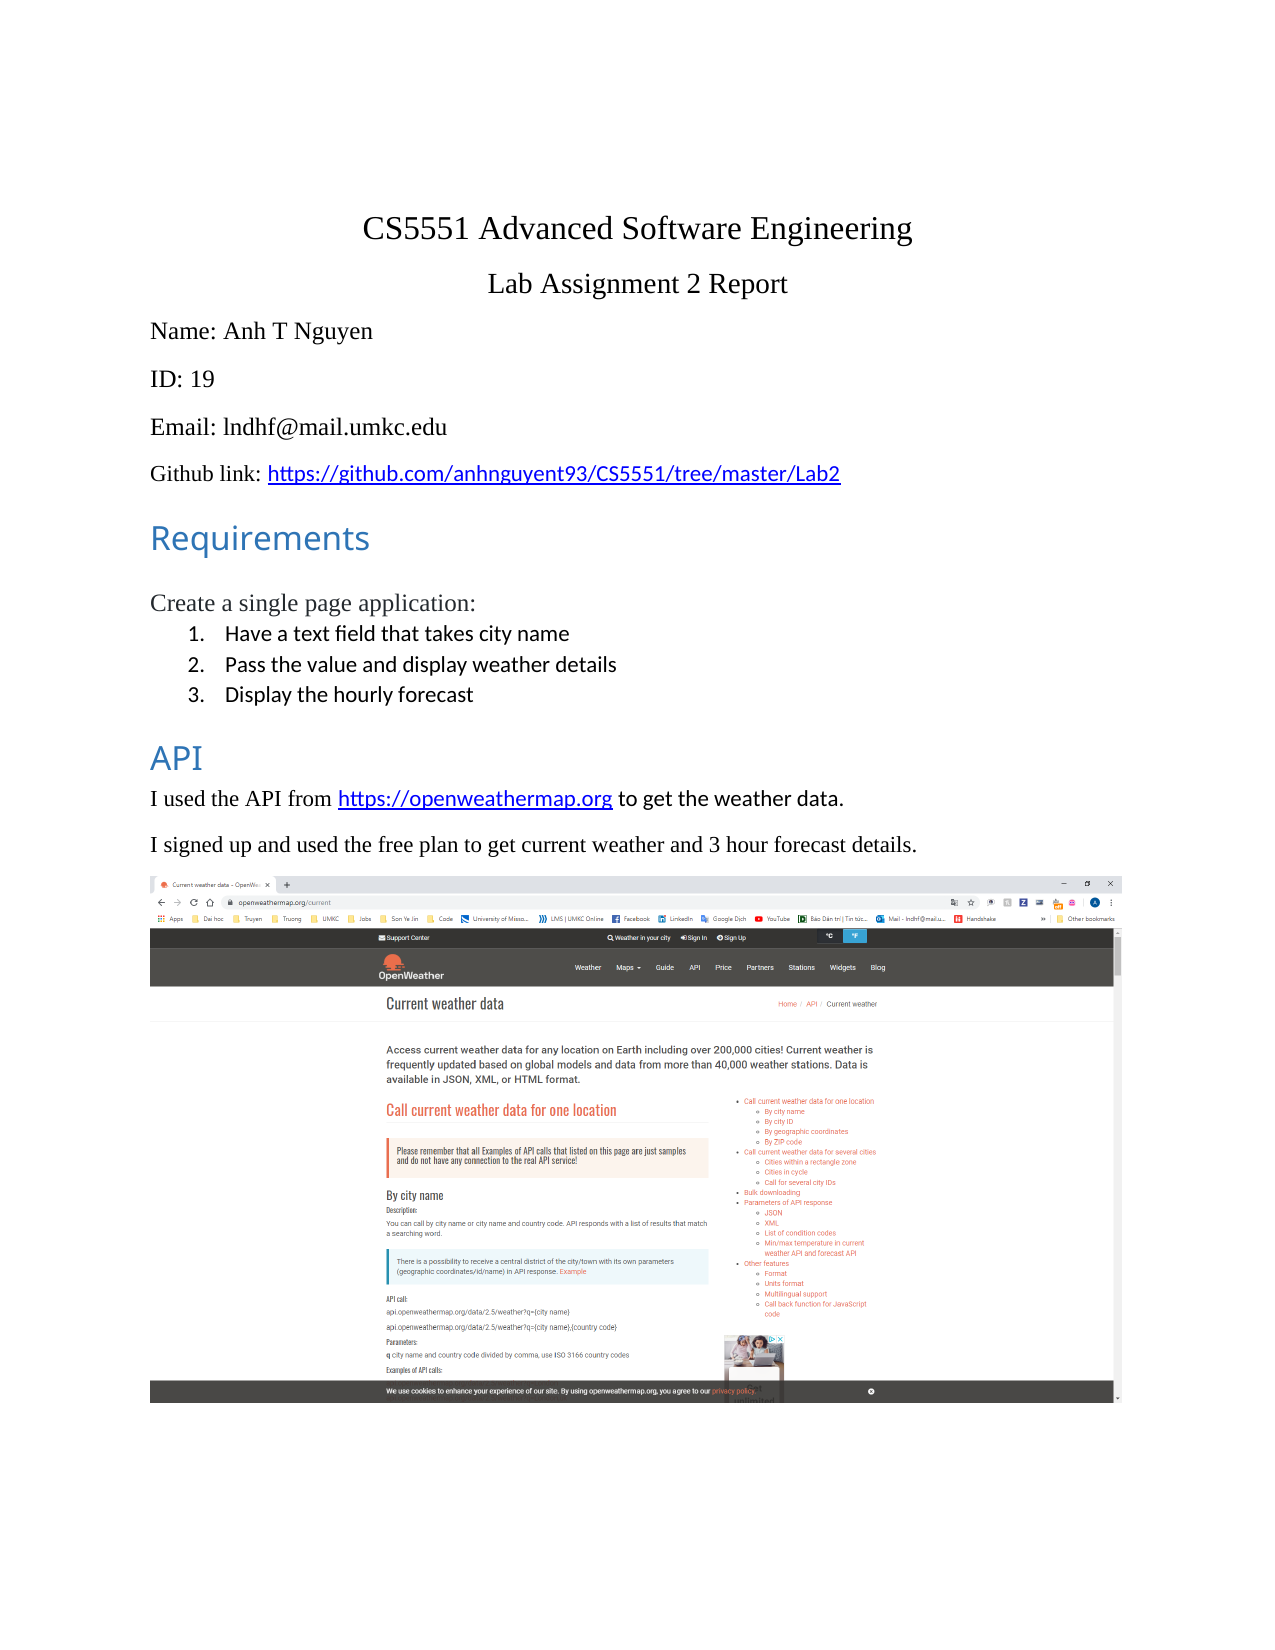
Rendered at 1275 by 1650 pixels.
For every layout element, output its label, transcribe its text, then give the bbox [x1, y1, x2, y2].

list Pass the value and display weather details [187, 650, 1125, 678]
list Display the hourly forecast [187, 680, 1125, 708]
text I used the API from https://openweathermap.org to get the weather data. [150, 784, 1125, 812]
subtitle Create a single page application: [150, 588, 1125, 617]
text ID: 19 [150, 364, 1125, 393]
list Have a text field that takes city name [187, 619, 1125, 648]
text Lab Assignment 2 Report [150, 266, 1125, 299]
subtitle Requirements [150, 514, 1125, 560]
text Github link: https://github.com/anhnguyent93/CS5551/tree/master/Lab2 [150, 459, 1125, 487]
subtitle API [150, 735, 1125, 781]
text CS5551 Advanced Software Engineering [150, 208, 1125, 246]
text I signed up and used the free plan to get current weather and 3 hour forecast details. [150, 831, 1125, 857]
text Name: Anh T Nguyen [150, 316, 1125, 345]
picture [150, 876, 1122, 1403]
text Email: lndhf@mail.umkc.edu [150, 412, 1125, 440]
